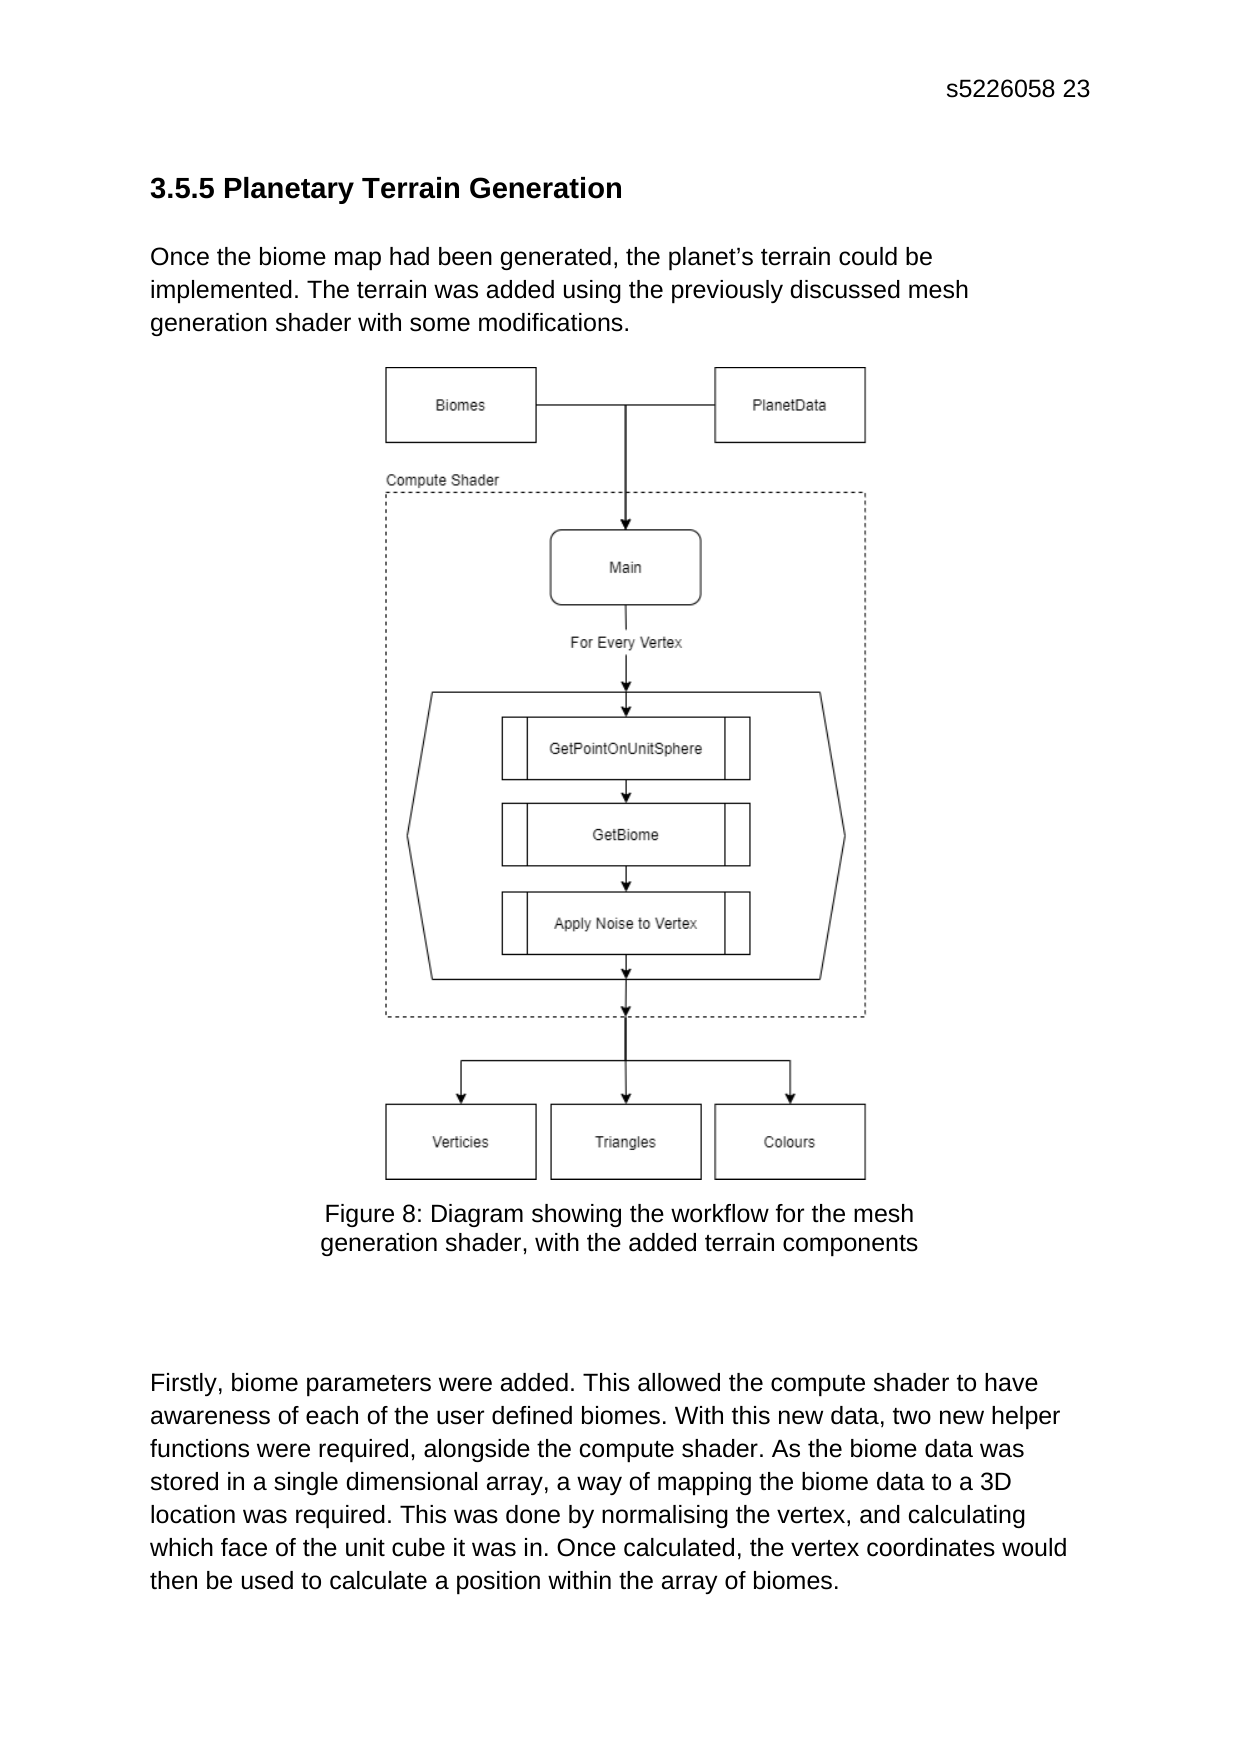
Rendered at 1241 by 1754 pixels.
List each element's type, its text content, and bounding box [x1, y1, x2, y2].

text Once the biome map had been generated, the planet’s terrain could be implemented. The terrain was added using the previously discussed mesh generation shader with some modifications. [150, 242, 1090, 337]
picture [373, 367, 867, 1180]
text Firstly, biome parameters were added. This allowed the compute shader to have awareness of each of the user defined biomes. With this new data, two new helper functions were required, alongside the compute shader. As the biome data was stored in a single dimensional array, a way of mapping the biome data to a 3D location was required. This was done by normalising the vertex, and calculating which face of the unit cube it was in. Once calculated, the vertex coordinates would then be used to calculate a position within the array of biomes. [150, 1368, 1090, 1594]
subtitle 3.5.5 Planetary Terrain Generation [150, 171, 1090, 204]
